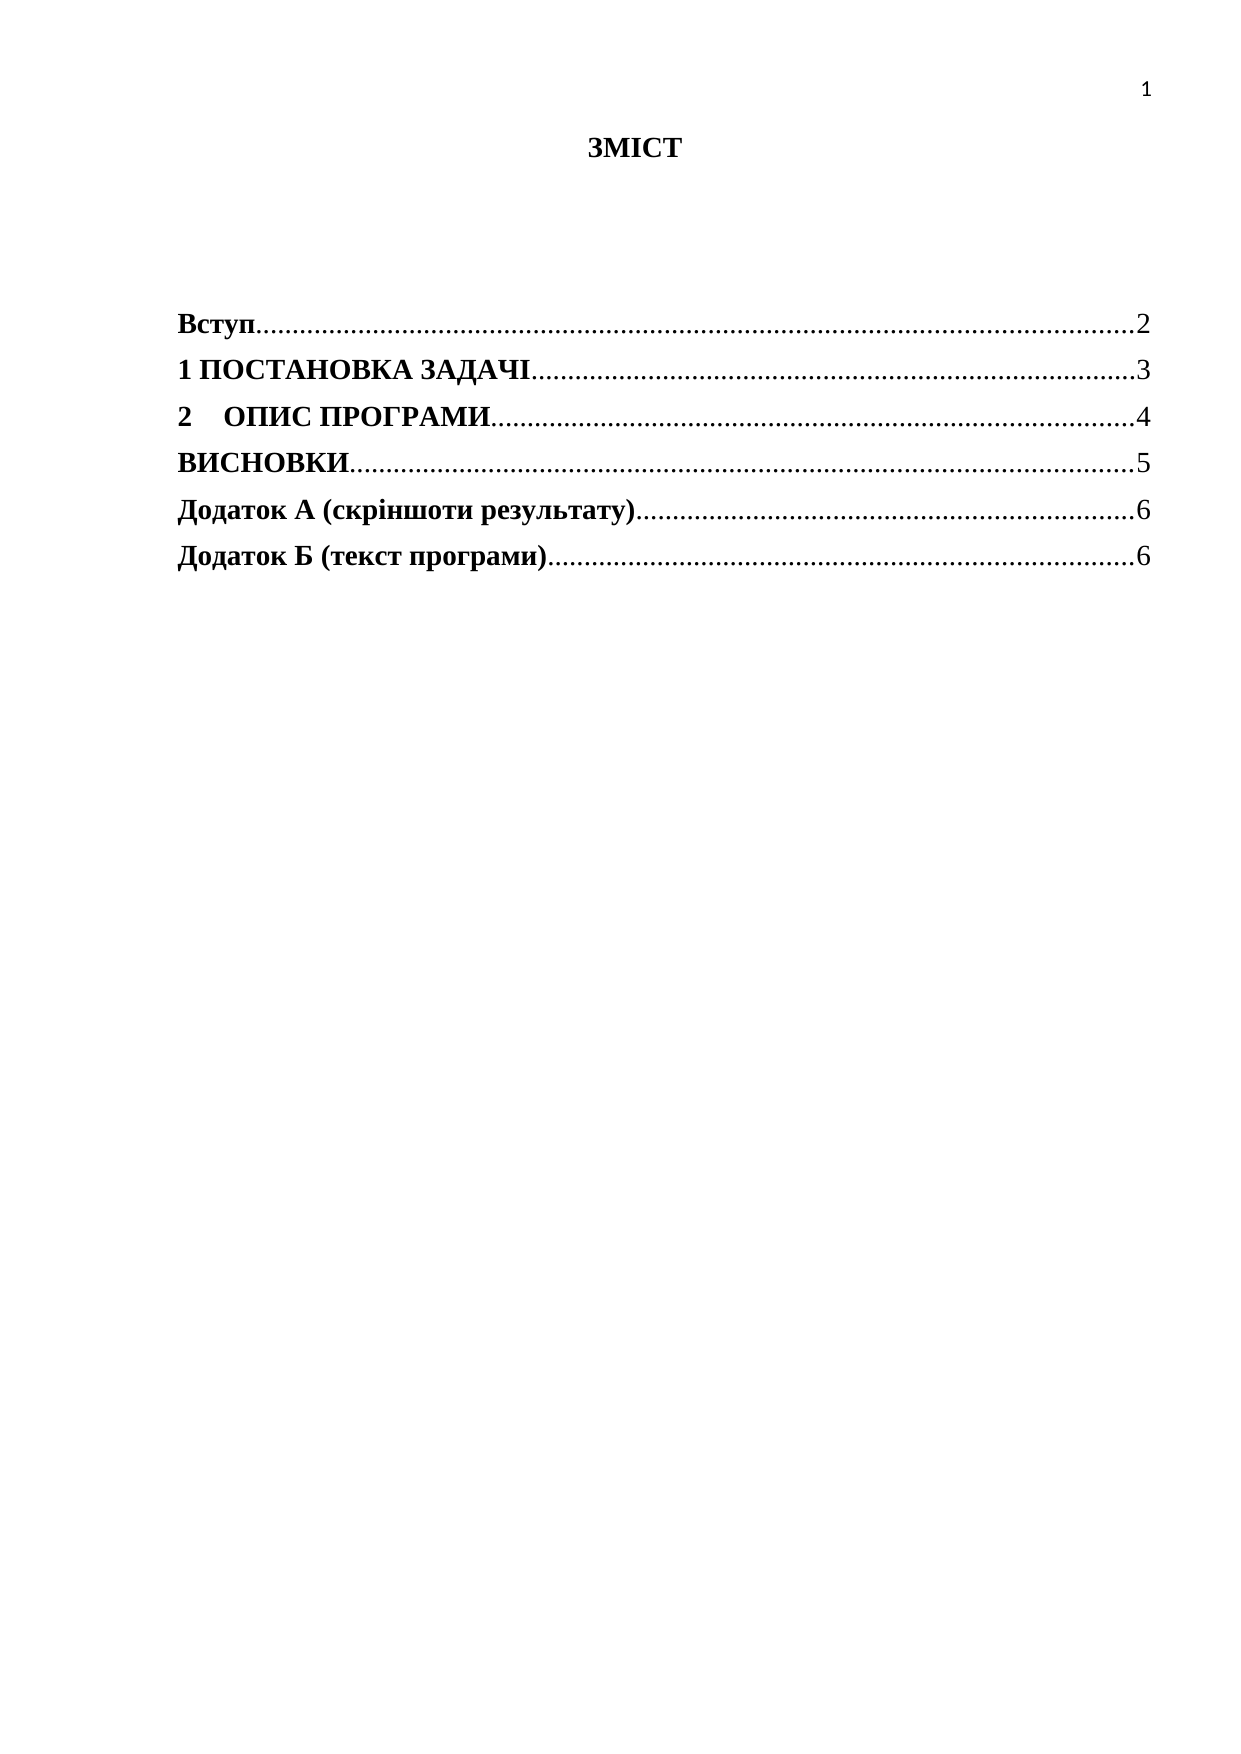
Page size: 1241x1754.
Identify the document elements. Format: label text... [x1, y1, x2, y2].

subtitle ЗМІСТ [118, 130, 1152, 163]
